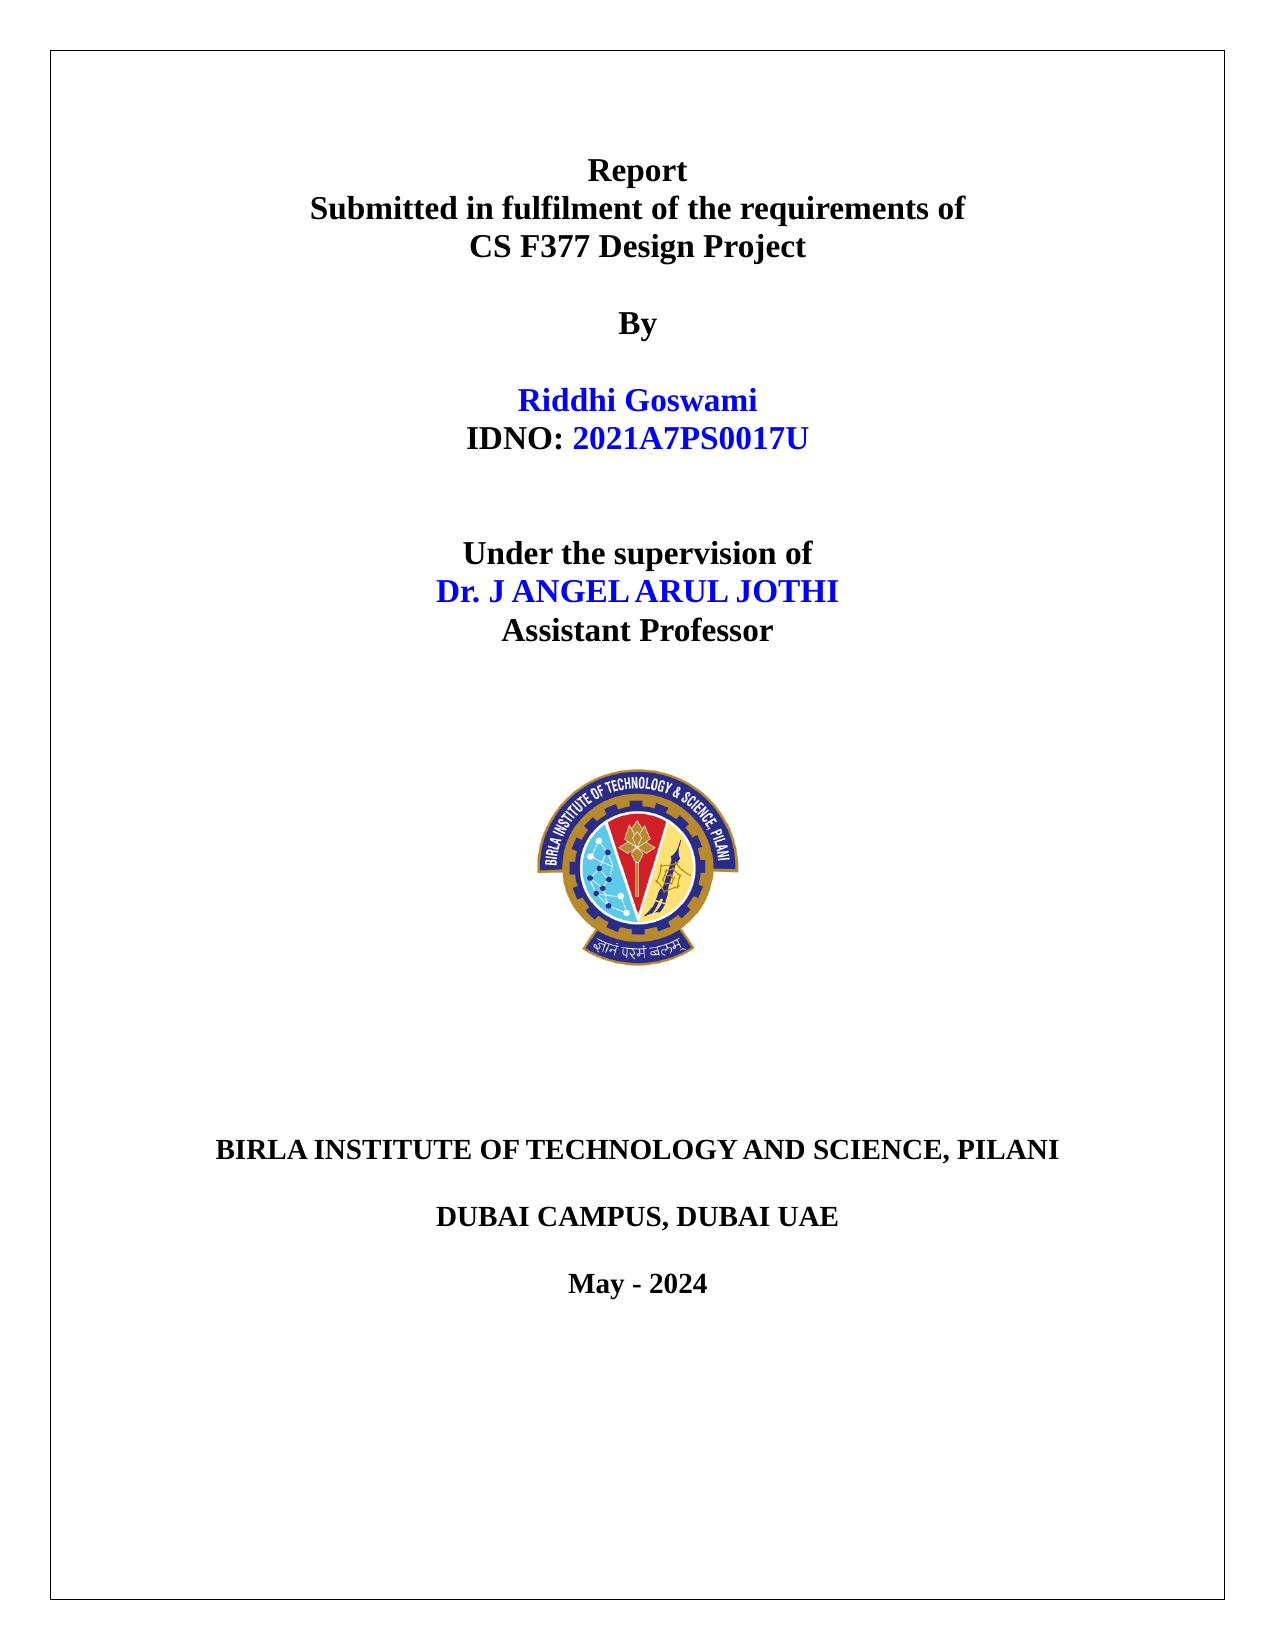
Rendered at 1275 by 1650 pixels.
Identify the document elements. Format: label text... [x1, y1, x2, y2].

text Assistant Professor [150, 610, 1125, 648]
text Submitted in fulfilment of the requirements of [150, 188, 1125, 227]
text Under the supervision of [150, 533, 1125, 572]
text IDNO: 2021A7PS0017U [150, 418, 1125, 457]
text Riddhi Goswami [150, 380, 1125, 418]
text By [150, 303, 1125, 342]
picture [534, 766, 741, 968]
text May - 2024 [150, 1266, 1125, 1300]
text CS F377 Design Project [150, 227, 1125, 265]
text BIRLA INSTITUTE OF TECHNOLOGY AND SCIENCE, PILANI [150, 1132, 1125, 1166]
text DUBAI CAMPUS, DUBAI UAE [150, 1199, 1125, 1233]
text Dr. J ANGEL ARUL JOTHI [150, 572, 1125, 610]
text Report [150, 150, 1125, 188]
